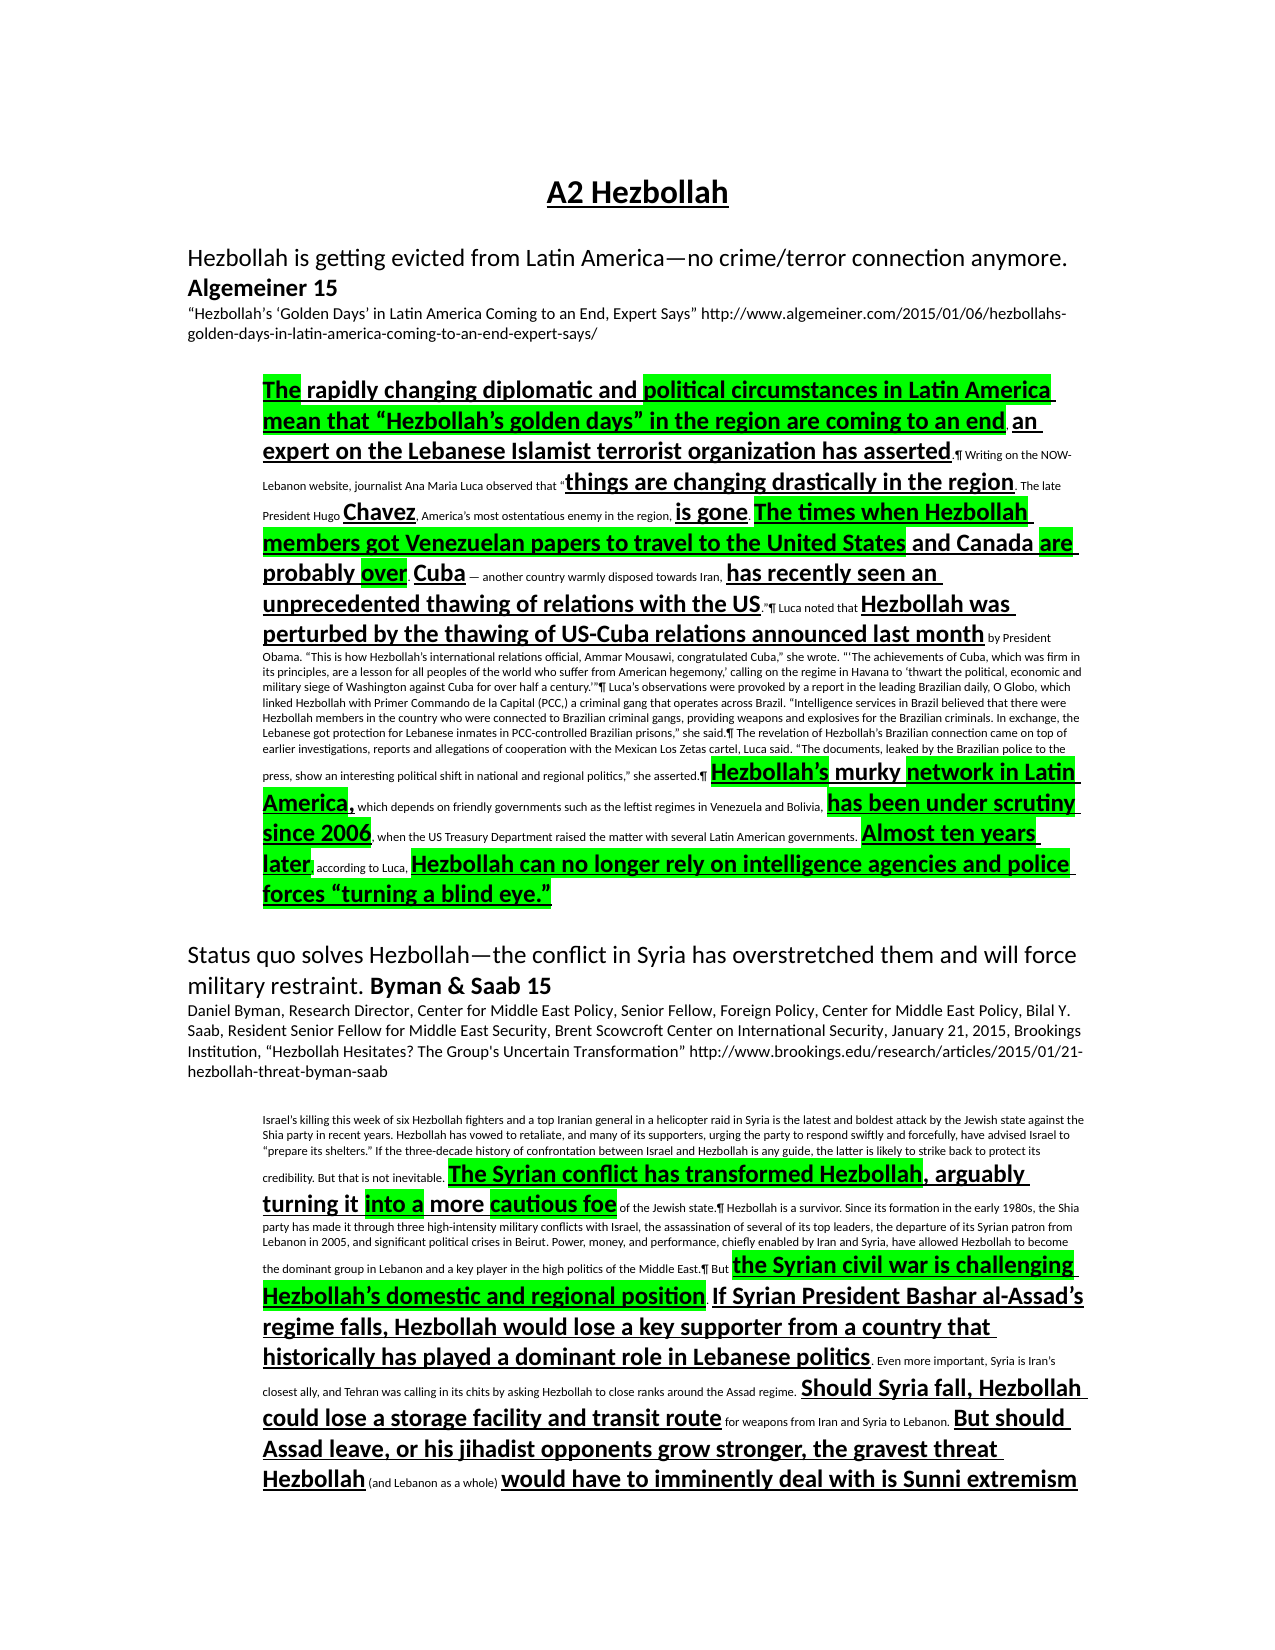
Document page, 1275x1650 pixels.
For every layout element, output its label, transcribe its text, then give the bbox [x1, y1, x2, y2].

text The rapidly changing diplomatic and political circumstances in Latin America mean that “Hezbollah’s golden days” in the region are coming to an end, an expert on the Lebanese Islamist terrorist organization has asserted.¶ Writing on the NOW-Lebanon website, journalist Ana Maria Luca observed that “things are changing drastically in the region. The late President Hugo Chavez, America’s most ostentatious enemy in the region, is gone. The times when Hezbollah members got Venezuelan papers to travel to the United States and Canada are probably over. Cuba — another country warmly disposed towards Iran, has recently seen an unprecedented thawing of relations with the US.”¶ Luca noted that Hezbollah was perturbed by the thawing of US-Cuba relations announced last month by President Obama. “This is how Hezbollah’s international relations official, Ammar Mousawi, congratulated Cuba,” she wrote. “‘The achievements of Cuba, which was firm in its principles, are a lesson for all peoples of the world who suffer from American hegemony,’ calling on the regime in Havana to ‘thwart the political, economic and military siege of Washington against Cuba for over half a century.’”¶ Luca’s observations were provoked by a report in the leading Brazilian daily, O Globo, which linked Hezbollah with Primer Commando de la Capital (PCC,) a criminal gang that operates across Brazil. “Intelligence services in Brazil believed that there were Hezbollah members in the country who were connected to Brazilian criminal gangs, providing weapons and explosives for the Brazilian criminals. In exchange, the Lebanese got protection for Lebanese inmates in PCC-controlled Brazilian prisons,” she said.¶ The revelation of Hezbollah’s Brazilian connection came on top of earlier investigations, reports and allegations of cooperation with the Mexican Los Zetas cartel, Luca said. “The documents, leaked by the Brazilian police to the press, show an interesting political shift in national and regional politics,” she asserted.¶ Hezbollah’s murky network in Latin America, which depends on friendly governments such as the leftist regimes in Venezuela and Bolivia, has been under scrutiny since 2006, when the US Treasury Department raised the matter with several Latin American governments. Almost ten years later, according to Luca, Hezbollah can no longer rely on intelligence agencies and police forces “turning a blind eye.” [262, 374, 1087, 909]
text “Hezbollah’s ‘Golden Days’ in Latin America Coming to an End, Expert Says” http://www.algemeiner.com/2015/01/06/hezbollahs-golden-days-in-latin-america-coming-to-an-end-expert-says/ [187, 303, 1087, 344]
subtitle A2 Hezbollah [187, 171, 1087, 212]
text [262, 1112, 1087, 1494]
text Daniel Byman, Research Director, Center for Middle East Policy, Senior Fellow, Foreign Policy, Center for Middle East Policy, Bilal Y. Saab, Resident Senior Fellow for Middle East Security, Brent Scowcroft Center on International Security, January 21, 2015, Brookings Institution, “Hezbollah Hesitates? The Group's Uncertain Transformation” http://www.brookings.edu/research/articles/2015/01/21-hezbollah-threat-byman-saab [187, 1000, 1087, 1082]
text Status quo solves Hezbollah—the conflict in Syria has overstretched them and will force military restraint. Byman & Saab 15 [187, 939, 1087, 1000]
text Hezbollah is getting evicted from Latin America—no crime/terror connection anymore. Algemeiner 15 [187, 242, 1087, 303]
